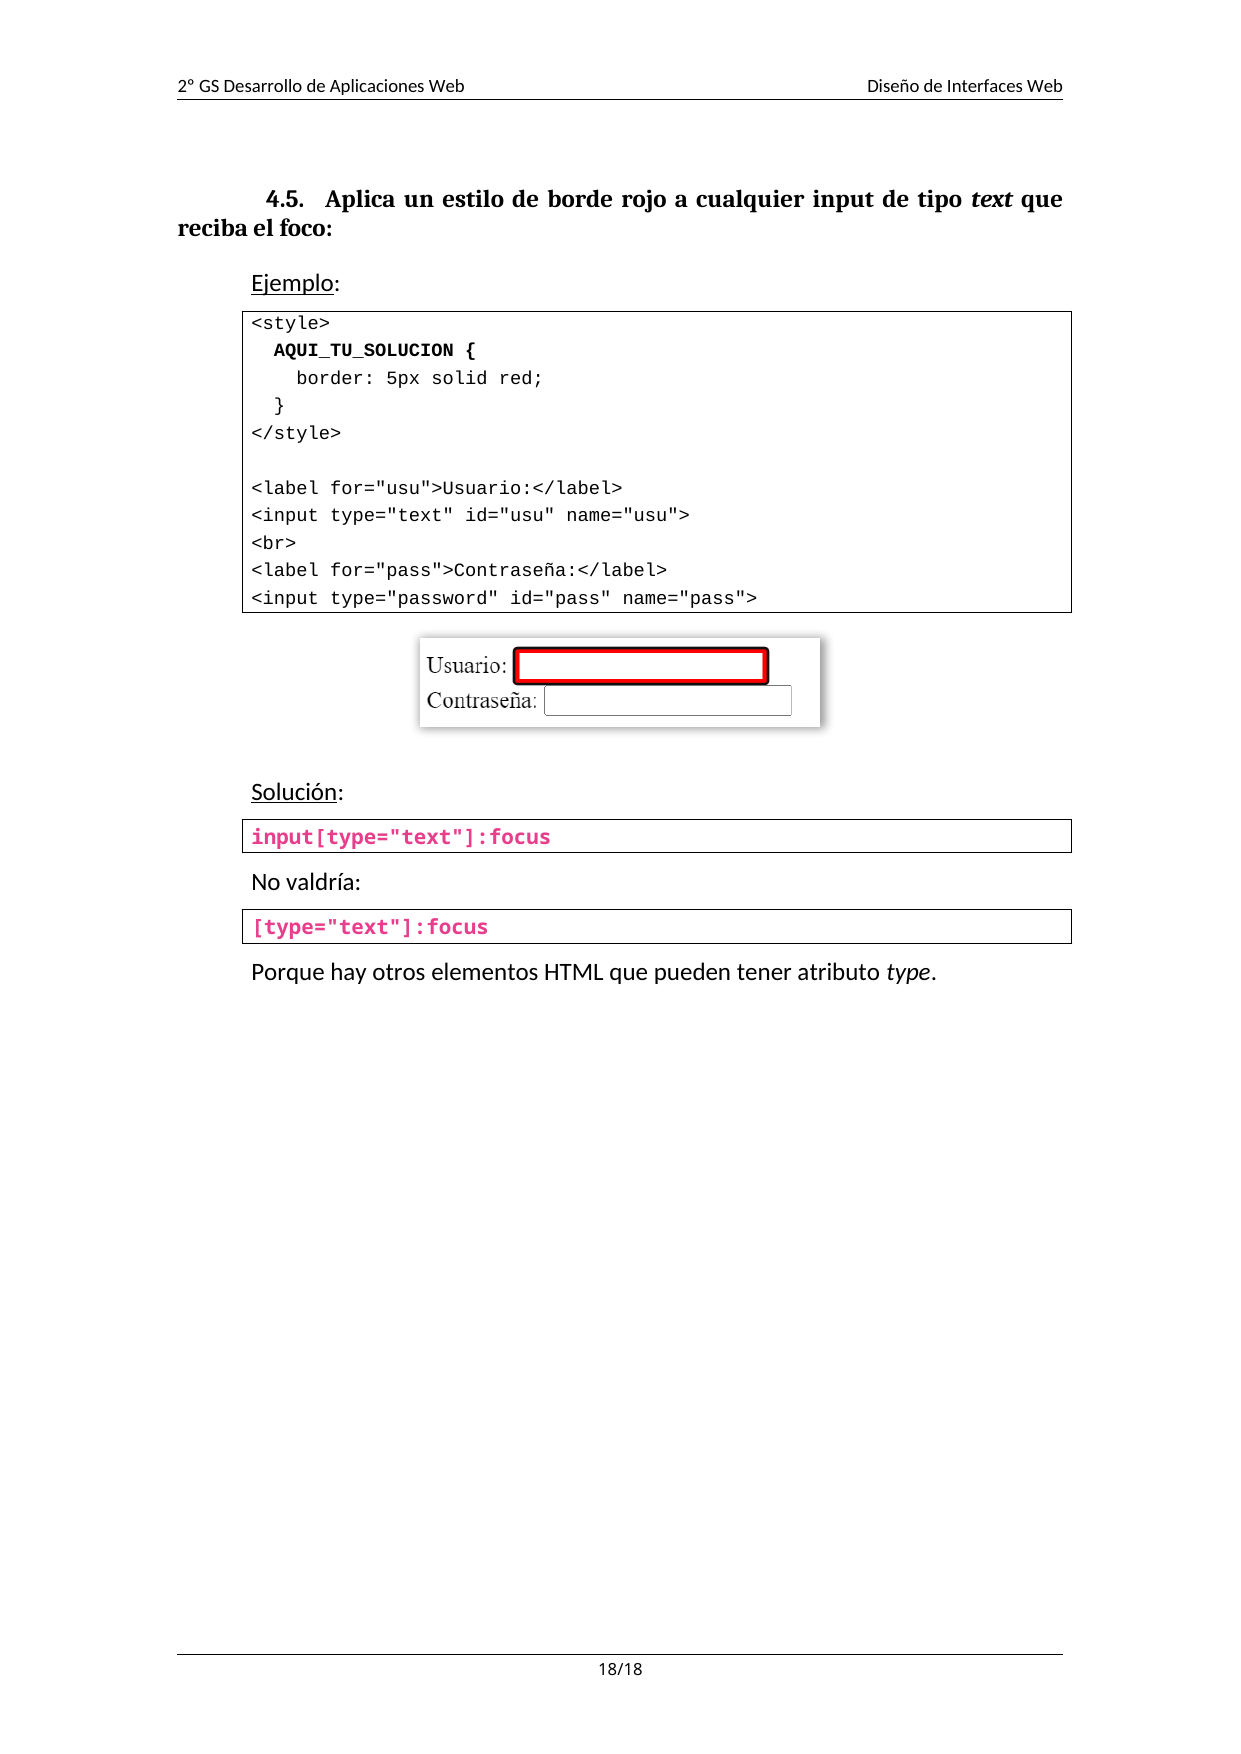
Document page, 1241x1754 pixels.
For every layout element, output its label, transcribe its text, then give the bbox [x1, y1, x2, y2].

text [type="text"]:focus [243, 910, 1071, 943]
text Porque hay otros elementos HTML que pueden tener atributo type. [177, 956, 1063, 987]
text Ejemplo: [177, 268, 1063, 298]
text </style> [243, 421, 1071, 445]
text <label for="usu">Usuario:</label> [243, 476, 1071, 500]
picture [420, 638, 820, 727]
text <input type="password" id="pass" name="pass"> [243, 586, 1071, 612]
text <br> [243, 531, 1071, 555]
subtitle Aplica un estilo de borde rojo a cualquier input de tipo text que reciba el foco: [177, 185, 1063, 243]
text No valdría: [177, 866, 1063, 896]
text border: 5px solid red; [243, 366, 1071, 390]
text input[type="text"]:focus [243, 820, 1071, 852]
text <input type="text" id="usu" name="usu"> [243, 503, 1071, 527]
text <label for="pass">Contraseña:</label> [243, 558, 1071, 582]
text <style> [243, 312, 1071, 335]
text Solución: [177, 776, 1063, 806]
text } [243, 393, 1071, 417]
text AQUI_TU_SOLUCION { [243, 338, 1071, 362]
